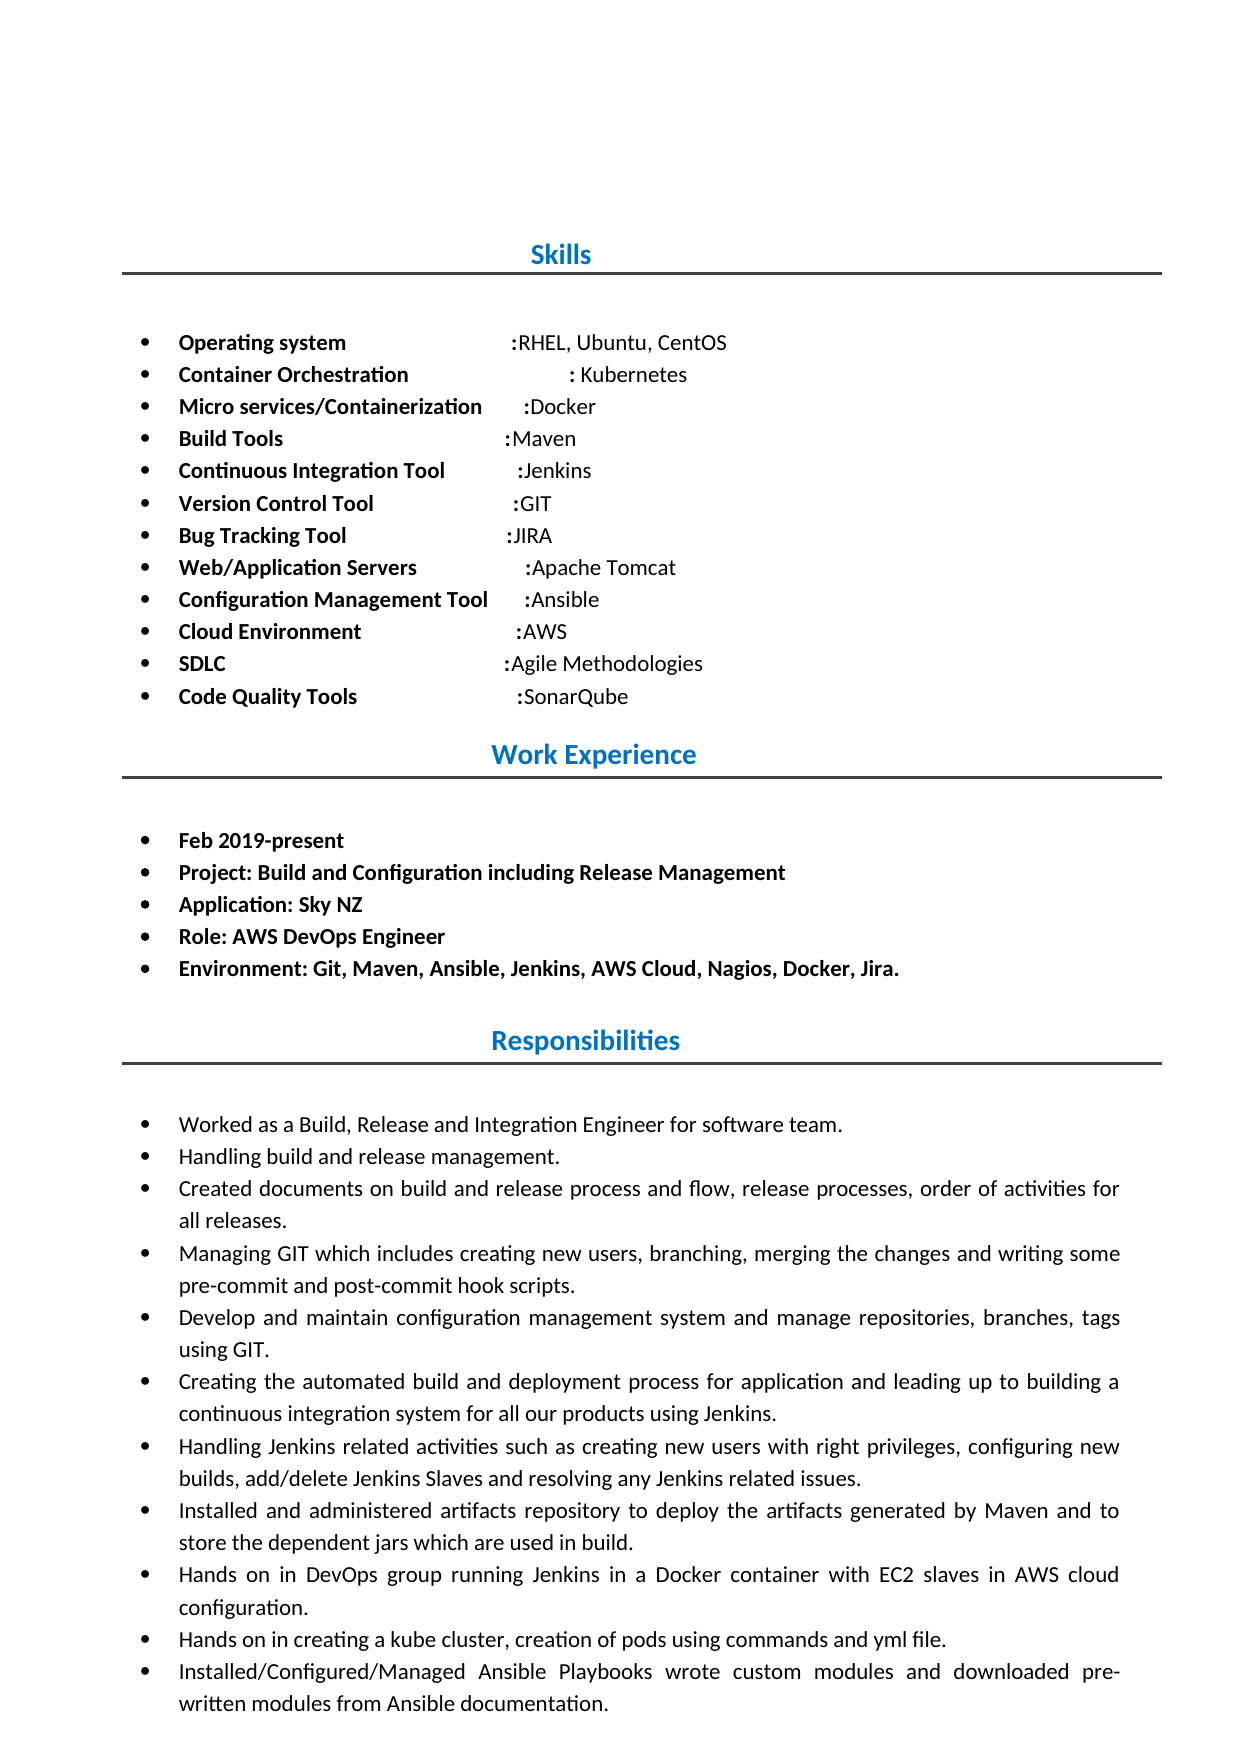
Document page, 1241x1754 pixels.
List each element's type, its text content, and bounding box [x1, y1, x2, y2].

list SDLC :Agile Methodologies [141, 649, 1122, 678]
list Version Control Tool :GIT [141, 489, 1122, 517]
list Continuous Integration Tool :Jenkins [141, 456, 1122, 484]
list Handling build and release management. [141, 1142, 1122, 1170]
list Created documents on build and release process and flow, release processes, order of activities for all releases. [141, 1174, 1122, 1234]
subtitle Skills [491, 236, 1122, 272]
list Handling Jenkins related activities such as creating new users with right privileges, configuring new builds, add/delete Jenkins Slaves and resolving any Jenkins related issues. [141, 1432, 1122, 1492]
list Hands on in creating a kube cluster, creation of pods using commands and yml file. [141, 1625, 1122, 1653]
list Managing GIT which includes creating new users, branching, merging the changes and writing some pre-commit and post-commit hook scripts. [141, 1239, 1122, 1299]
list Feb 2019-present [141, 826, 1122, 854]
list Installed/Configured/Managed Ansible Playbooks wrote custom modules and downloaded pre-written modules from Ansible documentation. [141, 1657, 1122, 1717]
list Creating the automated build and deployment process for application and leading up to building a continuous integration system for all our products using Jenkins. [141, 1367, 1122, 1428]
list Hands on in DevOps group running Jenkins in a Docker container with EC2 slaves in AWS cloud configuration. [141, 1561, 1122, 1621]
list Bug Tracking Tool :JIRA [141, 521, 1122, 549]
list Worked as a Build, Release and Integration Engineer for software team. [141, 1110, 1201, 1138]
list Container Orchestration : Kubernetes [141, 360, 1122, 388]
list Develop and maintain configuration management system and manage repositories, branches, tags using GIT. [141, 1303, 1122, 1363]
list Project: Build and Configuration including Release Management [141, 858, 1122, 886]
list Micro services/Containerization :Docker [141, 392, 1122, 420]
list Role: AWS DevOps Engineer [141, 922, 1122, 950]
list Web/Application Servers :Apache Tomcat [141, 553, 1122, 581]
list Build Tools :Maven [141, 424, 1122, 452]
list Code Quality Tools :SonarQube [141, 682, 1122, 710]
list Configuration Management Tool :Ansible [141, 585, 1122, 613]
list Application: Sky NZ [141, 890, 1122, 918]
subtitle Work Experience [491, 742, 1122, 770]
subtitle Responsibilities [491, 1022, 1122, 1058]
list Operating system :RHEL, Ubuntu, CentOS [141, 328, 1122, 356]
list Installed and administered artifacts repository to deploy the artifacts generated by Maven and to store the dependent jars which are used in build. [141, 1496, 1122, 1556]
list Environment: Git, Maven, Ansible, Jenkins, AWS Cloud, Nagios, Docker, Jira. [141, 954, 1122, 983]
list Cloud Environment :AWS [141, 617, 1122, 645]
